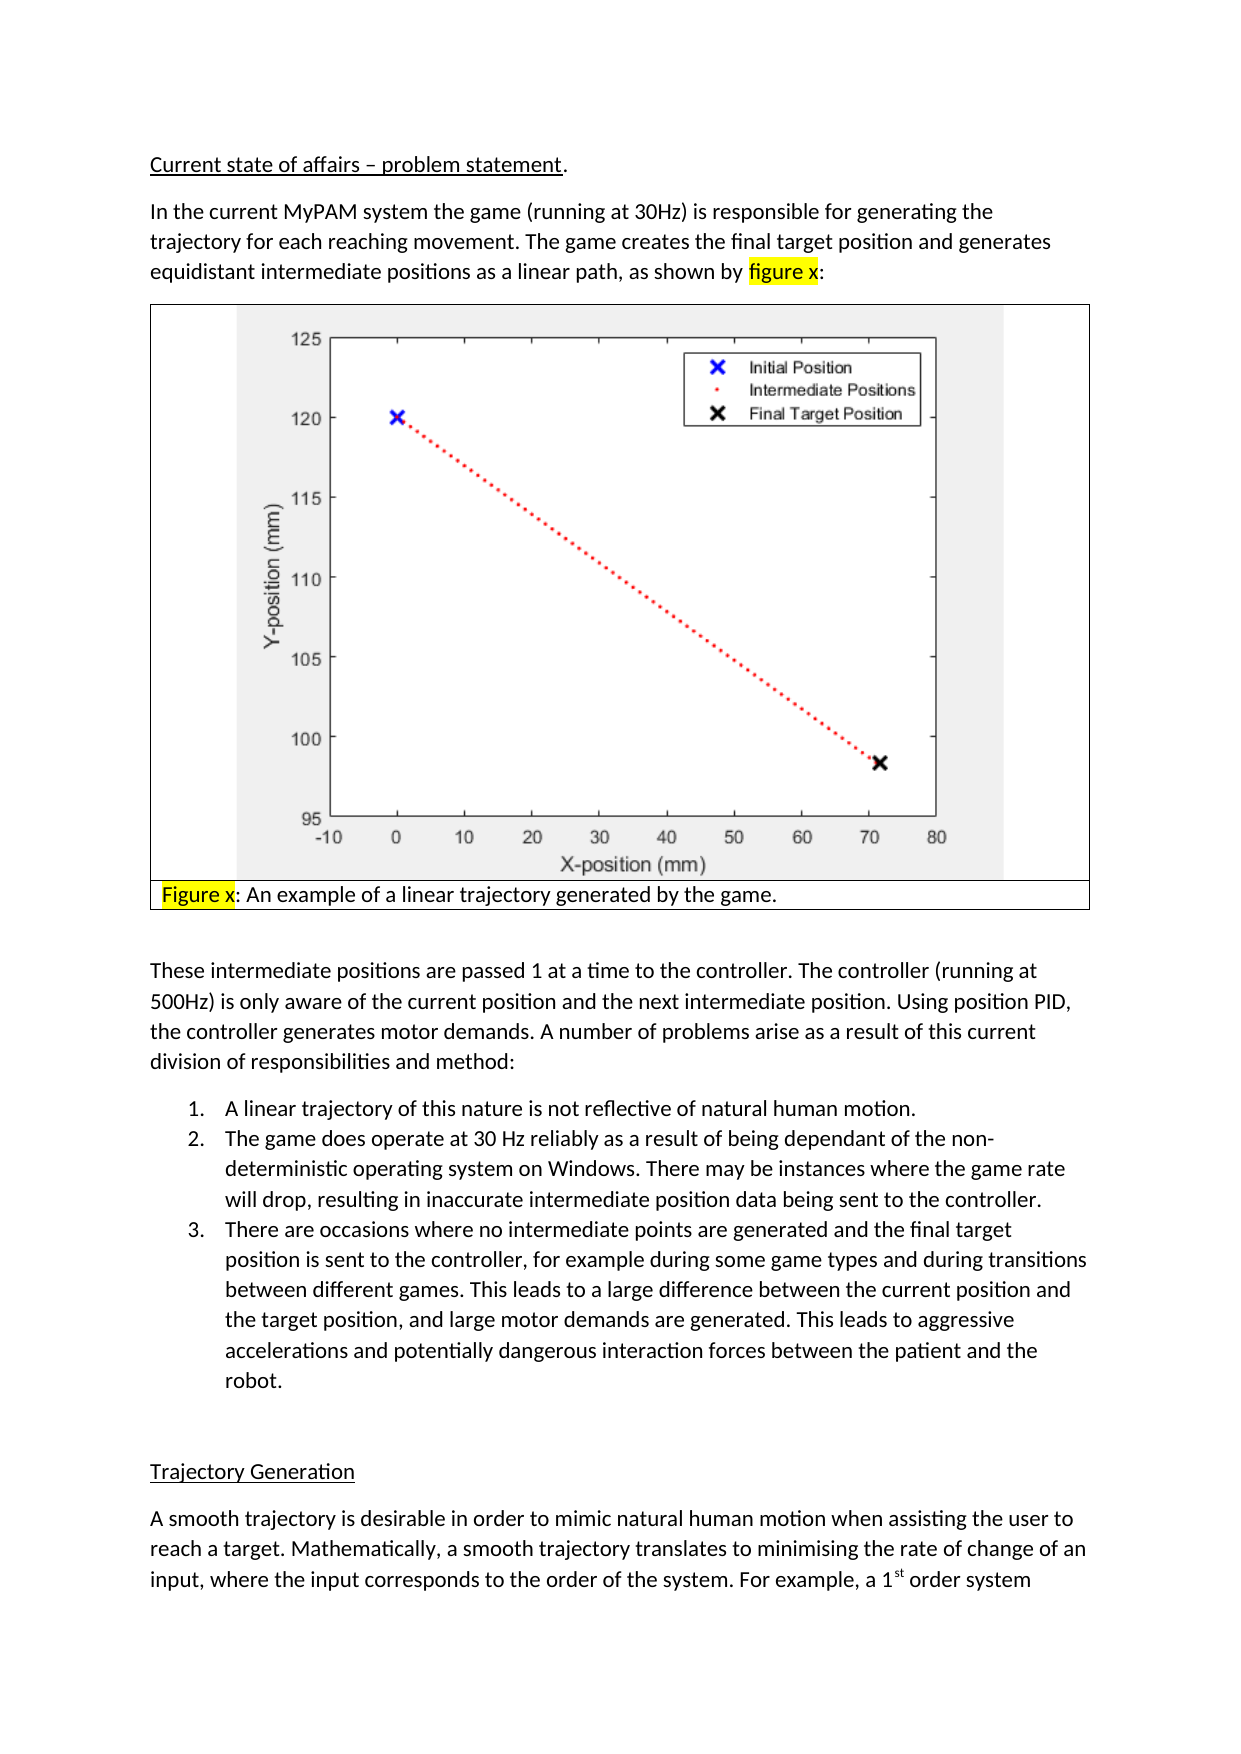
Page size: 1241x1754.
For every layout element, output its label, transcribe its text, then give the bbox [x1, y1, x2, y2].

table_header [151, 305, 236, 879]
list The game does operate at 30 Hz reliably as a result of being dependant of the non-deterministic operating system on Windows. There may be instances where the game rate will drop, resulting in inaccurate intermediate position data being sent to the controller. [187, 1124, 1090, 1213]
text Current state of affairs – problem statement. [150, 150, 1090, 178]
text In the current MyPAM system the game (running at 30Hz) is responsible for generating the trajectory for each reaching movement. The game creates the final target position and generates equidistant intermediate positions as a linear path, as shown by figure x: [150, 197, 1090, 285]
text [150, 1504, 1090, 1593]
picture [236, 305, 1004, 880]
table_header [1004, 305, 1089, 879]
list A linear trajectory of this nature is not reflective of natural human motion. [187, 1094, 1090, 1122]
text Trajectory Generation [150, 1457, 1090, 1486]
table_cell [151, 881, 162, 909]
list There are occasions where no intermediate points are generated and the final target position is sent to the controller, for example during some game types and during transitions between different games. This leads to a large difference between the current position and the target position, and large motor demands are generated. This leads to aggressive accelerations and potentially dangerous interaction forces between the patient and the robot. [187, 1215, 1090, 1394]
text These intermediate positions are passed 1 at a time to the controller. The controller (running at 500Hz) is only aware of the current position and the next intermediate position. Using position PID, the controller generates motor demands. A number of problems arise as a result of this current division of responsibilities and method: [150, 957, 1090, 1075]
table_cell Figure x: An example of a linear trajectory generated by the game. [235, 881, 1089, 909]
